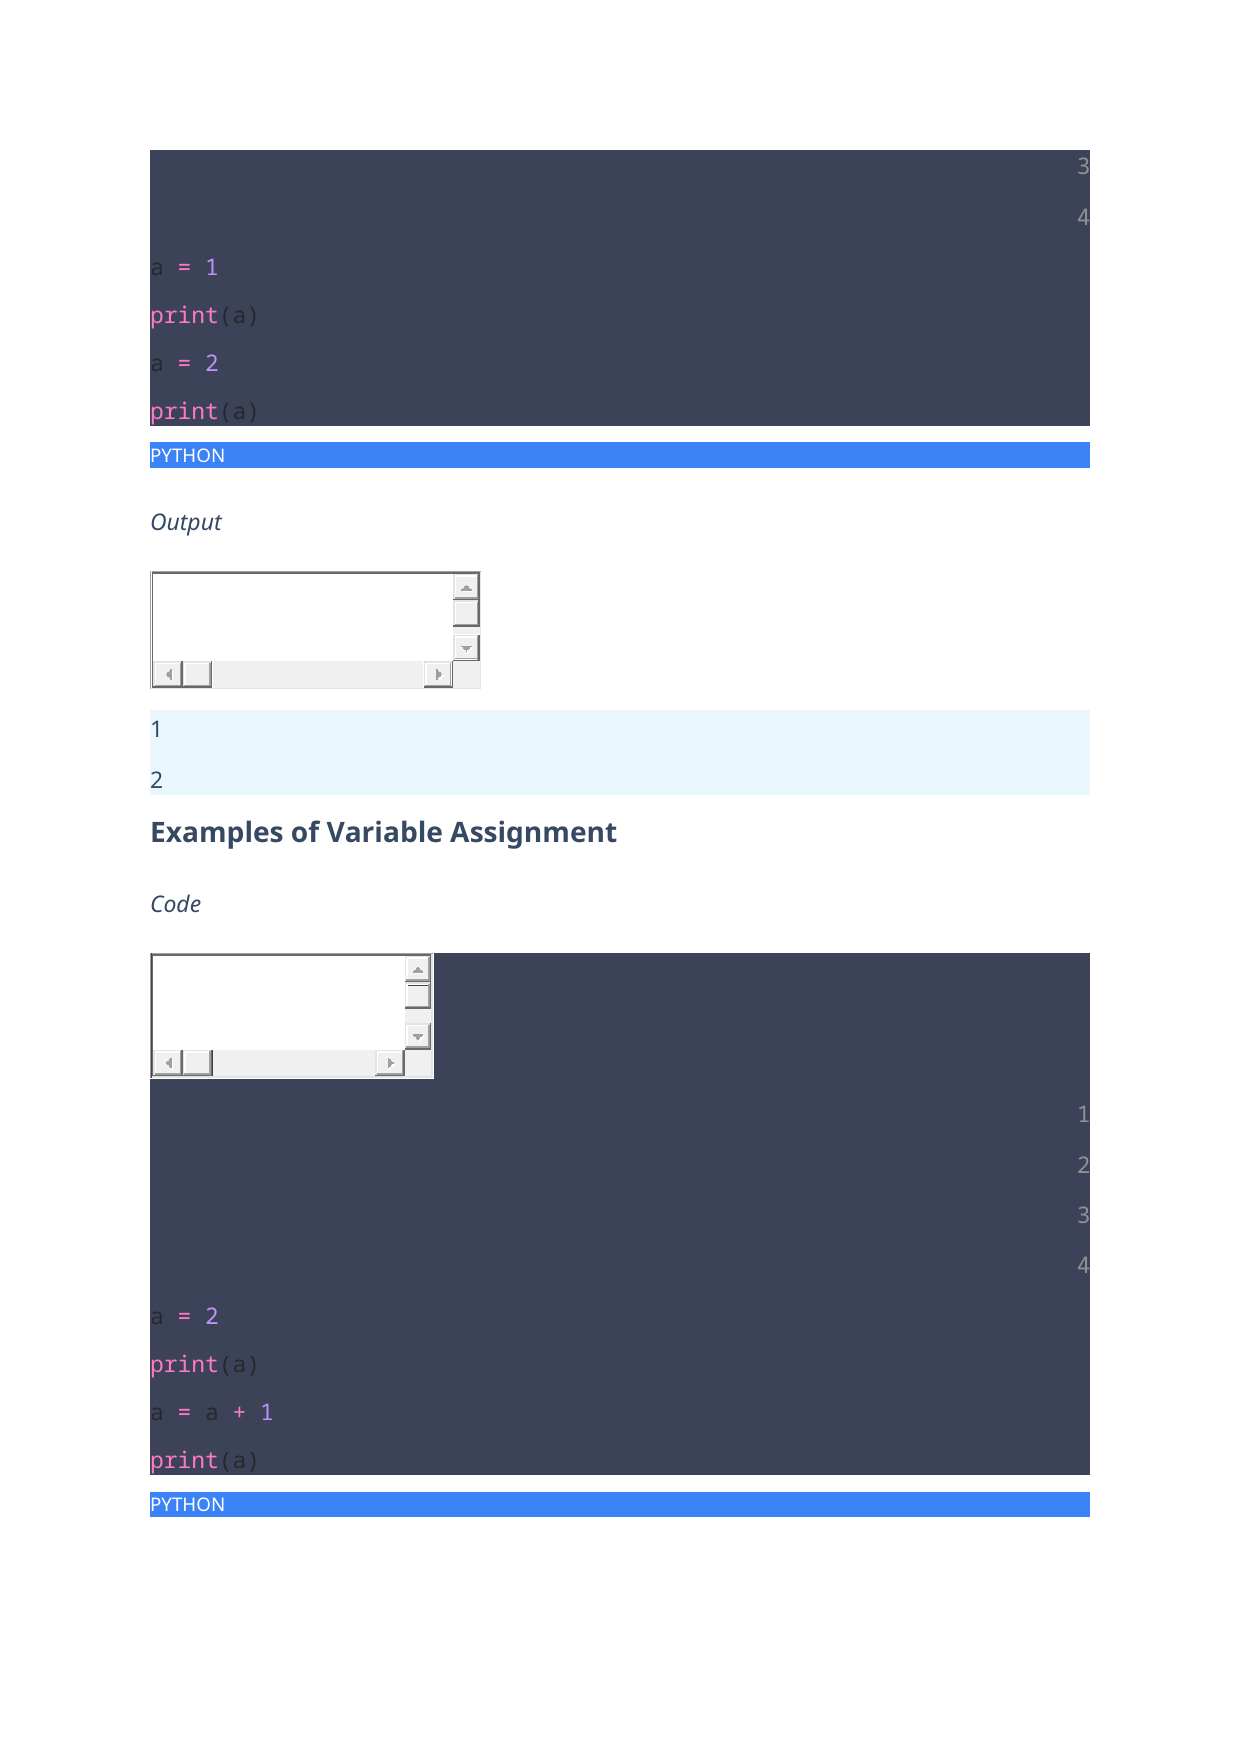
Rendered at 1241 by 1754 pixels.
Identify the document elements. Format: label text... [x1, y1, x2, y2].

text 2 [150, 1149, 1090, 1180]
text PYTHON [150, 1492, 1090, 1517]
text 3 [150, 1199, 1090, 1230]
text Examples of Variable Assignment [150, 812, 1090, 850]
text a = a + 1 [150, 1396, 1090, 1427]
text 4 [150, 200, 1090, 232]
text print(a) [150, 394, 1090, 426]
text a = 2 [150, 347, 1090, 378]
text 1 [150, 1098, 1090, 1129]
text print(a) [150, 1348, 1090, 1379]
text 2 [150, 761, 1090, 795]
text a = 1 [150, 251, 1090, 282]
text 1 [150, 710, 1090, 744]
subtitle Output [150, 506, 1090, 537]
subtitle Code [150, 888, 1090, 919]
text PYTHON [150, 442, 1090, 468]
text print(a) [150, 1444, 1090, 1475]
text print(a) [150, 299, 1090, 330]
text 3 [150, 150, 1090, 181]
text a = 2 [150, 1300, 1090, 1331]
text 4 [150, 1249, 1090, 1281]
